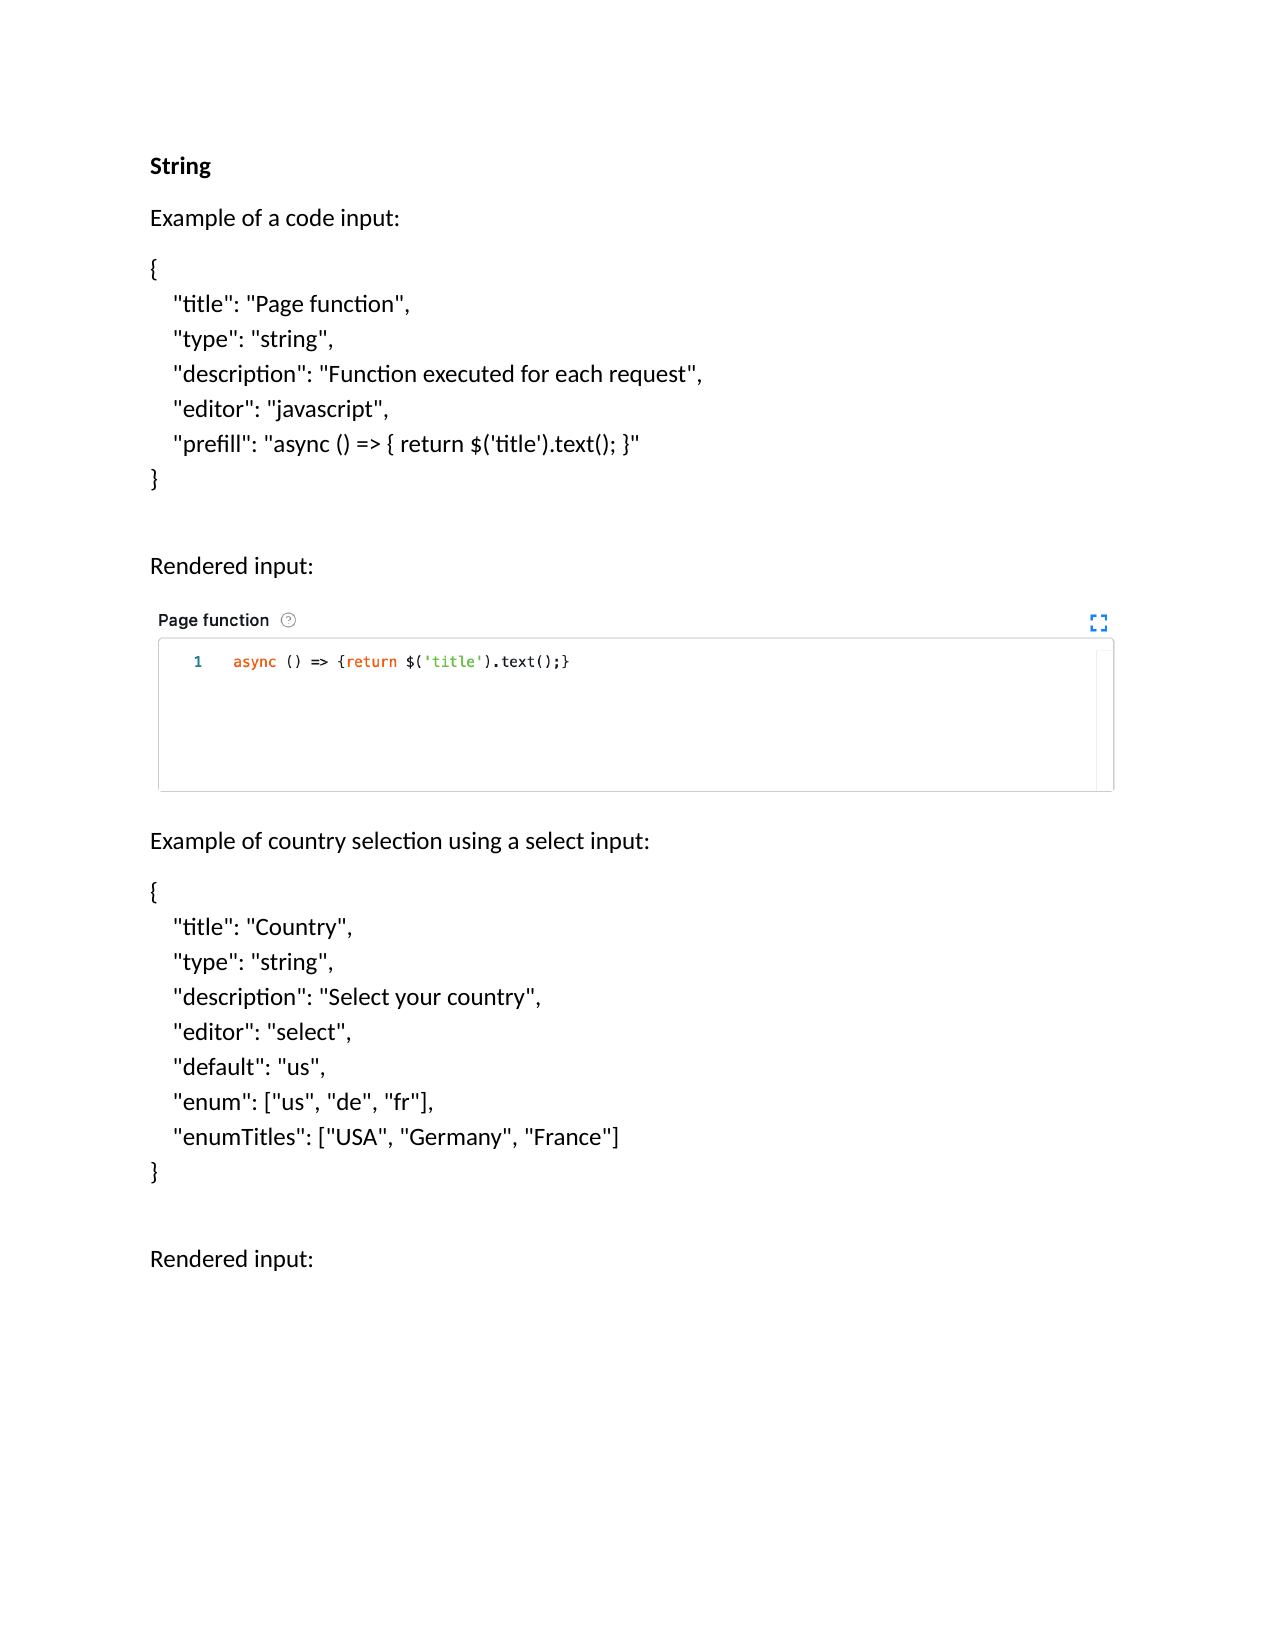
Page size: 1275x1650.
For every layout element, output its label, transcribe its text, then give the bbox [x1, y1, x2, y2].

picture [150, 601, 1125, 804]
text Rendered input: [150, 550, 1125, 581]
text String​ [150, 150, 1125, 181]
text Example of country selection using a select input: [150, 825, 1125, 855]
text Example of a code input: [150, 202, 1125, 232]
text { "title": "Country", "type": "string", "description": "Select your country", "editor": "select", "default": "us", "enum": ["us", "de", "fr"], "enumTitles": ["USA", "Germany", "France"] } [150, 877, 1125, 1222]
text Rendered input: [150, 1243, 1125, 1274]
text { "title": "Page function", "type": "string", "description": "Function executed for each request", "editor": "javascript", "prefill": "async () => { return $('title').text(); }" } [150, 253, 1125, 529]
